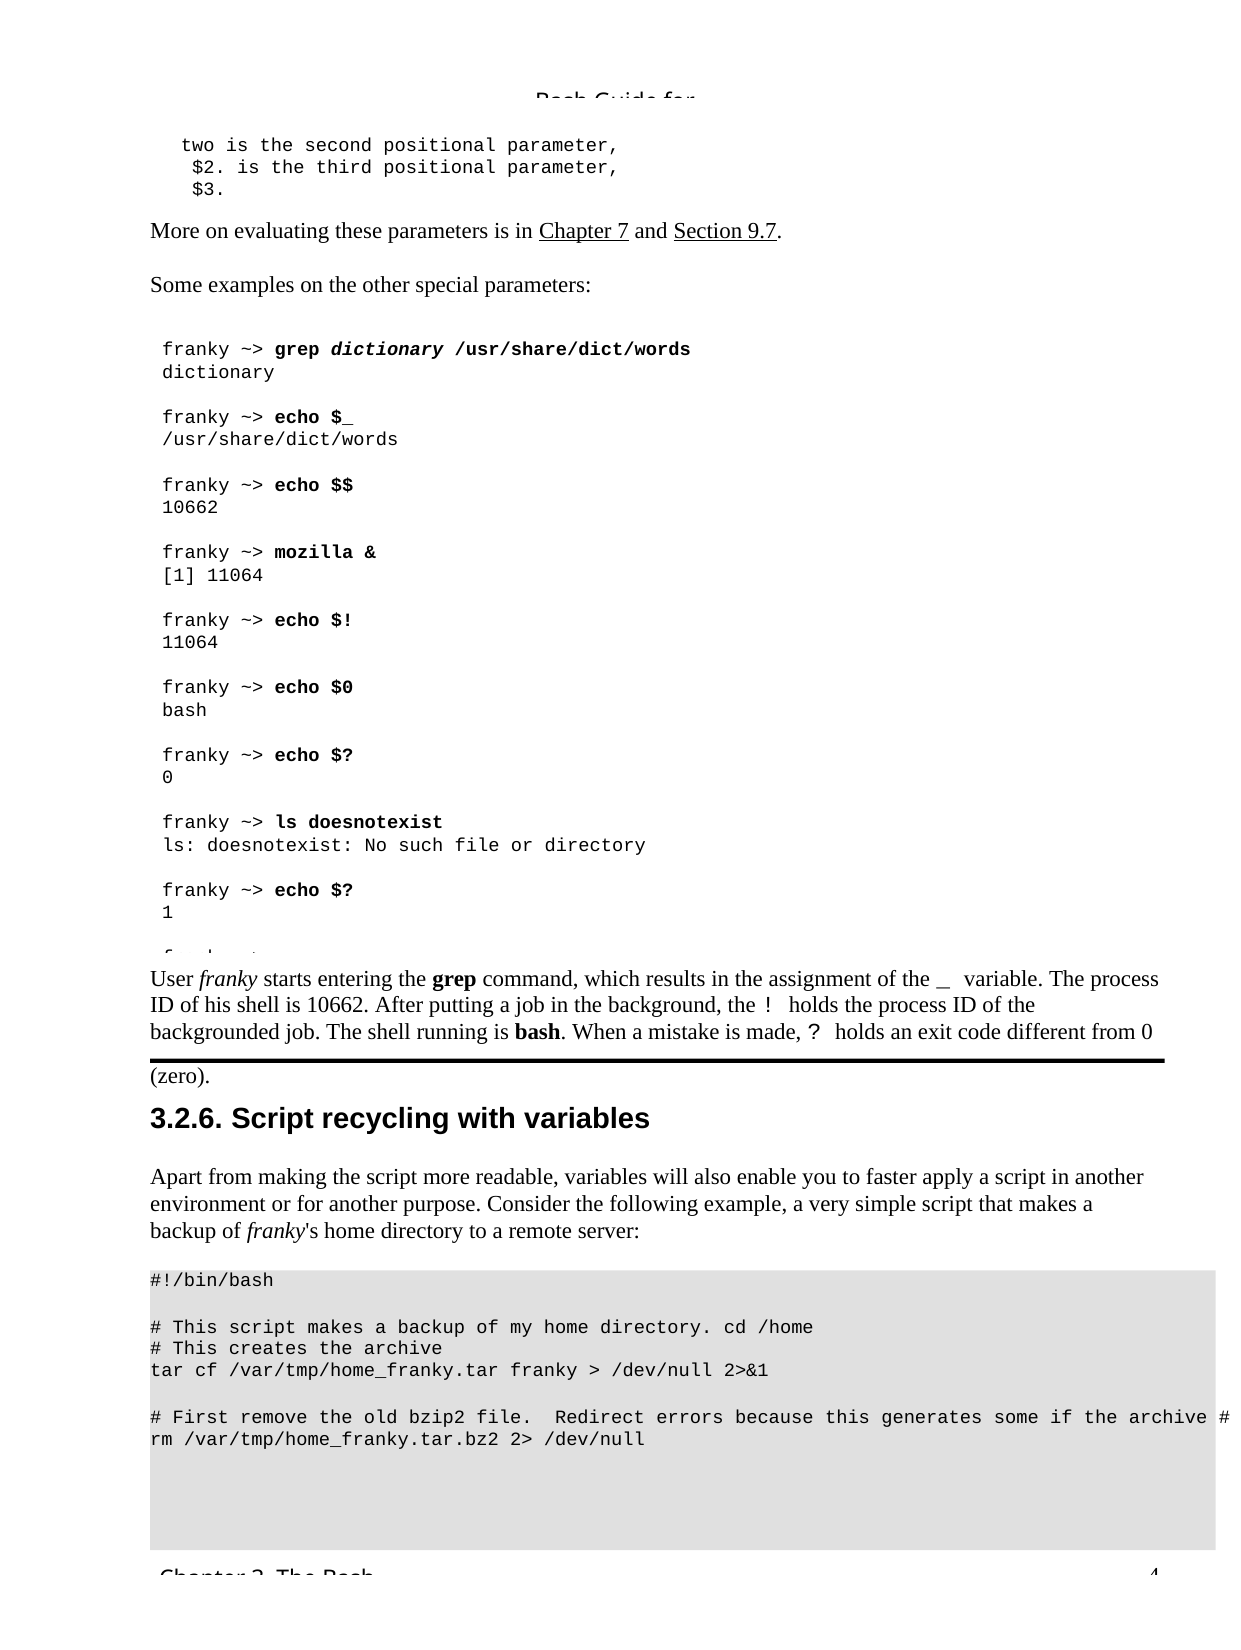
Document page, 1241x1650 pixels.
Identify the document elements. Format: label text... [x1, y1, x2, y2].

text User franky starts entering the grep command, which results in the assignment of the _ variable. The process ID of his shell is 10662. After putting a job in the background, the ! holds the process ID of the backgrounded job. The shell running is bash. When a mistake is made, ? holds an exit code different from 0 (zero). [150, 964, 1166, 1088]
subtitle Script recycling with variables [150, 1101, 1240, 1134]
text More on evaluating these parameters is in Chapter 7 and Section 9.7. Some examples on the other special parameters: [150, 217, 785, 298]
text Apart from making the script more readable, variables will also enable you to faster apply a script in another environment or for another purpose. Consider the following example, a very simple script that makes a backup of franky's home directory to a remote server: [150, 1163, 1147, 1243]
